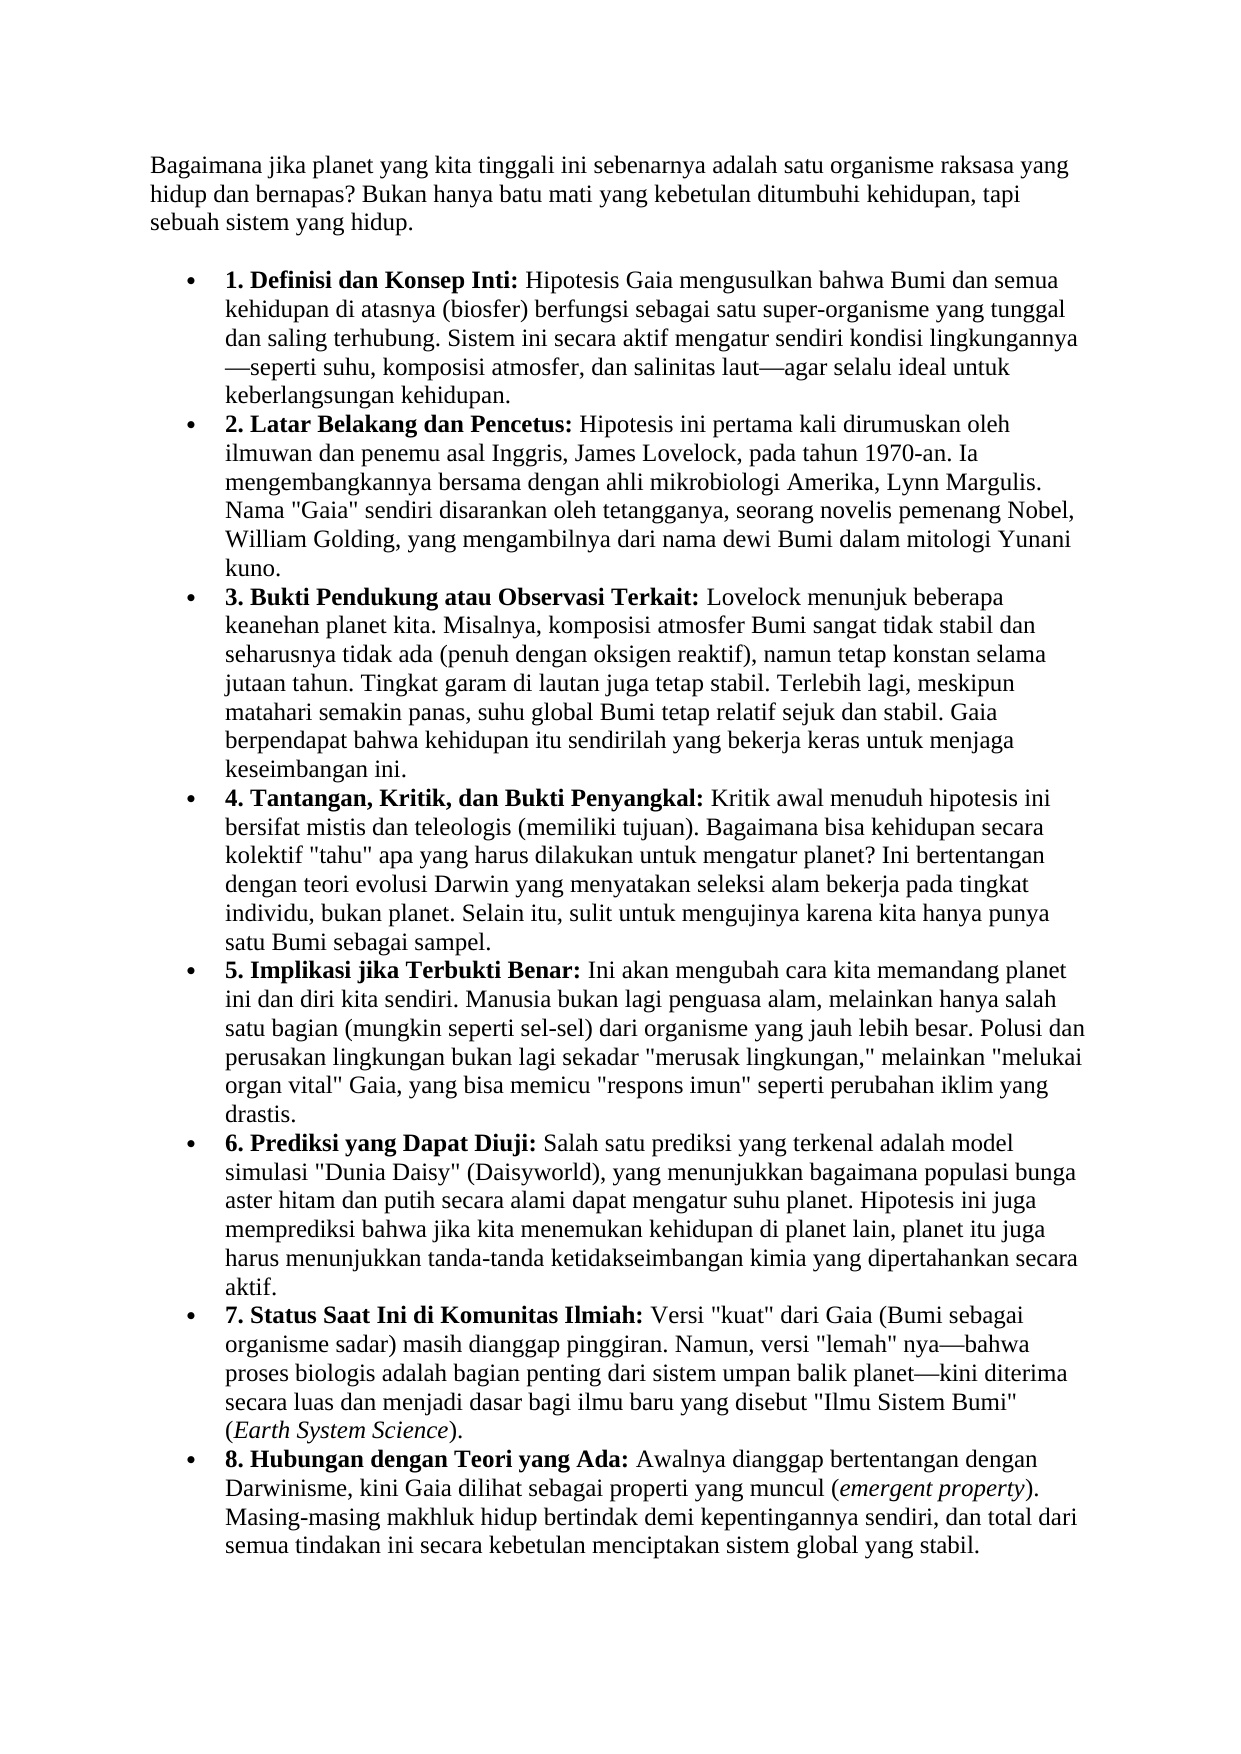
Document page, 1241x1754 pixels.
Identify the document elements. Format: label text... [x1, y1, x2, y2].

list 4. Tantangan, Kritik, dan Bukti Penyangkal: Kritik awal menuduh hipotesis ini bersifat mistis dan teleologis (memiliki tujuan). Bagaimana bisa kehidupan secara kolektif "tahu" apa yang harus dilakukan untuk mengatur planet? Ini bertentangan dengan teori evolusi Darwin yang menyatakan seleksi alam bekerja pada tingkat individu, bukan planet. Selain itu, sulit untuk mengujinya karena kita hanya punya satu Bumi sebagai sampel. [187, 783, 1090, 955]
list 2. Latar Belakang dan Pencetus: Hipotesis ini pertama kali dirumuskan oleh ilmuwan dan penemu asal Inggris, James Lovelock, pada tahun 1970-an. Ia mengembangkannya bersama dengan ahli mikrobiologi Amerika, Lynn Margulis. Nama "Gaia" sendiri disarankan oleh tetangganya, seorang novelis pemenang Nobel, William Golding, yang mengambilnya dari nama dewi Bumi dalam mitologi Yunani kuno. [187, 409, 1090, 582]
list 7. Status Saat Ini di Komunitas Ilmiah: Versi "kuat" dari Gaia (Bumi sebagai organisme sadar) masih dianggap pinggiran. Namun, versi "lemah" nya—bahwa proses biologis adalah bagian penting dari sistem umpan balik planet—kini diterima secara luas dan menjadi dasar bagi ilmu baru yang disebut "Ilmu Sistem Bumi" (Earth System Science). [187, 1300, 1090, 1444]
list 3. Bukti Pendukung atau Observasi Terkait: Lovelock menunjuk beberapa keanehan planet kita. Misalnya, komposisi atmosfer Bumi sangat tidak stabil dan seharusnya tidak ada (penuh dengan oksigen reaktif), namun tetap konstan selama jutaan tahun. Tingkat garam di lautan juga tetap stabil. Terlebih lagi, meskipun matahari semakin panas, suhu global Bumi tetap relatif sejuk dan stabil. Gaia berpendapat bahwa kehidupan itu sendirilah yang bekerja keras untuk menjaga keseimbangan ini. [187, 582, 1090, 783]
list 6. Prediksi yang Dapat Diuji: Salah satu prediksi yang terkenal adalah model simulasi "Dunia Daisy" (Daisyworld), yang menunjukkan bagaimana populasi bunga aster hitam dan putih secara alami dapat mengatur suhu planet. Hipotesis ini juga memprediksi bahwa jika kita menemukan kehidupan di planet lain, planet itu juga harus menunjukkan tanda-tanda ketidakseimbangan kimia yang dipertahankan secara aktif. [187, 1128, 1090, 1300]
list 8. Hubungan dengan Teori yang Ada: Awalnya dianggap bertentangan dengan Darwinisme, kini Gaia dilihat sebagai properti yang muncul (emergent property). Masing-masing makhluk hidup bertindak demi kepentingannya sendiri, dan total dari semua tindakan ini secara kebetulan menciptakan sistem global yang stabil. [187, 1444, 1090, 1559]
list 5. Implikasi jika Terbukti Benar: Ini akan mengubah cara kita memandang planet ini dan diri kita sendiri. Manusia bukan lagi penguasa alam, melainkan hanya salah satu bagian (mungkin seperti sel-sel) dari organisme yang jauh lebih besar. Polusi dan perusakan lingkungan bukan lagi sekadar "merusak lingkungan," melainkan "melukai organ vital" Gaia, yang bisa memicu "respons imun" seperti perubahan iklim yang drastis. [187, 955, 1090, 1128]
text Bagaimana jika planet yang kita tinggali ini sebenarnya adalah satu organisme raksasa yang hidup dan bernapas? Bukan hanya batu mati yang kebetulan ditumbuhi kehidupan, tapi sebuah sistem yang hidup. [150, 150, 1090, 236]
list 1. Definisi dan Konsep Inti: Hipotesis Gaia mengusulkan bahwa Bumi dan semua kehidupan di atasnya (biosfer) berfungsi sebagai satu super-organisme yang tunggal dan saling terhubung. Sistem ini secara aktif mengatur sendiri kondisi lingkungannya—seperti suhu, komposisi atmosfer, dan salinitas laut—agar selalu ideal untuk keberlangsungan kehidupan. [187, 265, 1090, 409]
